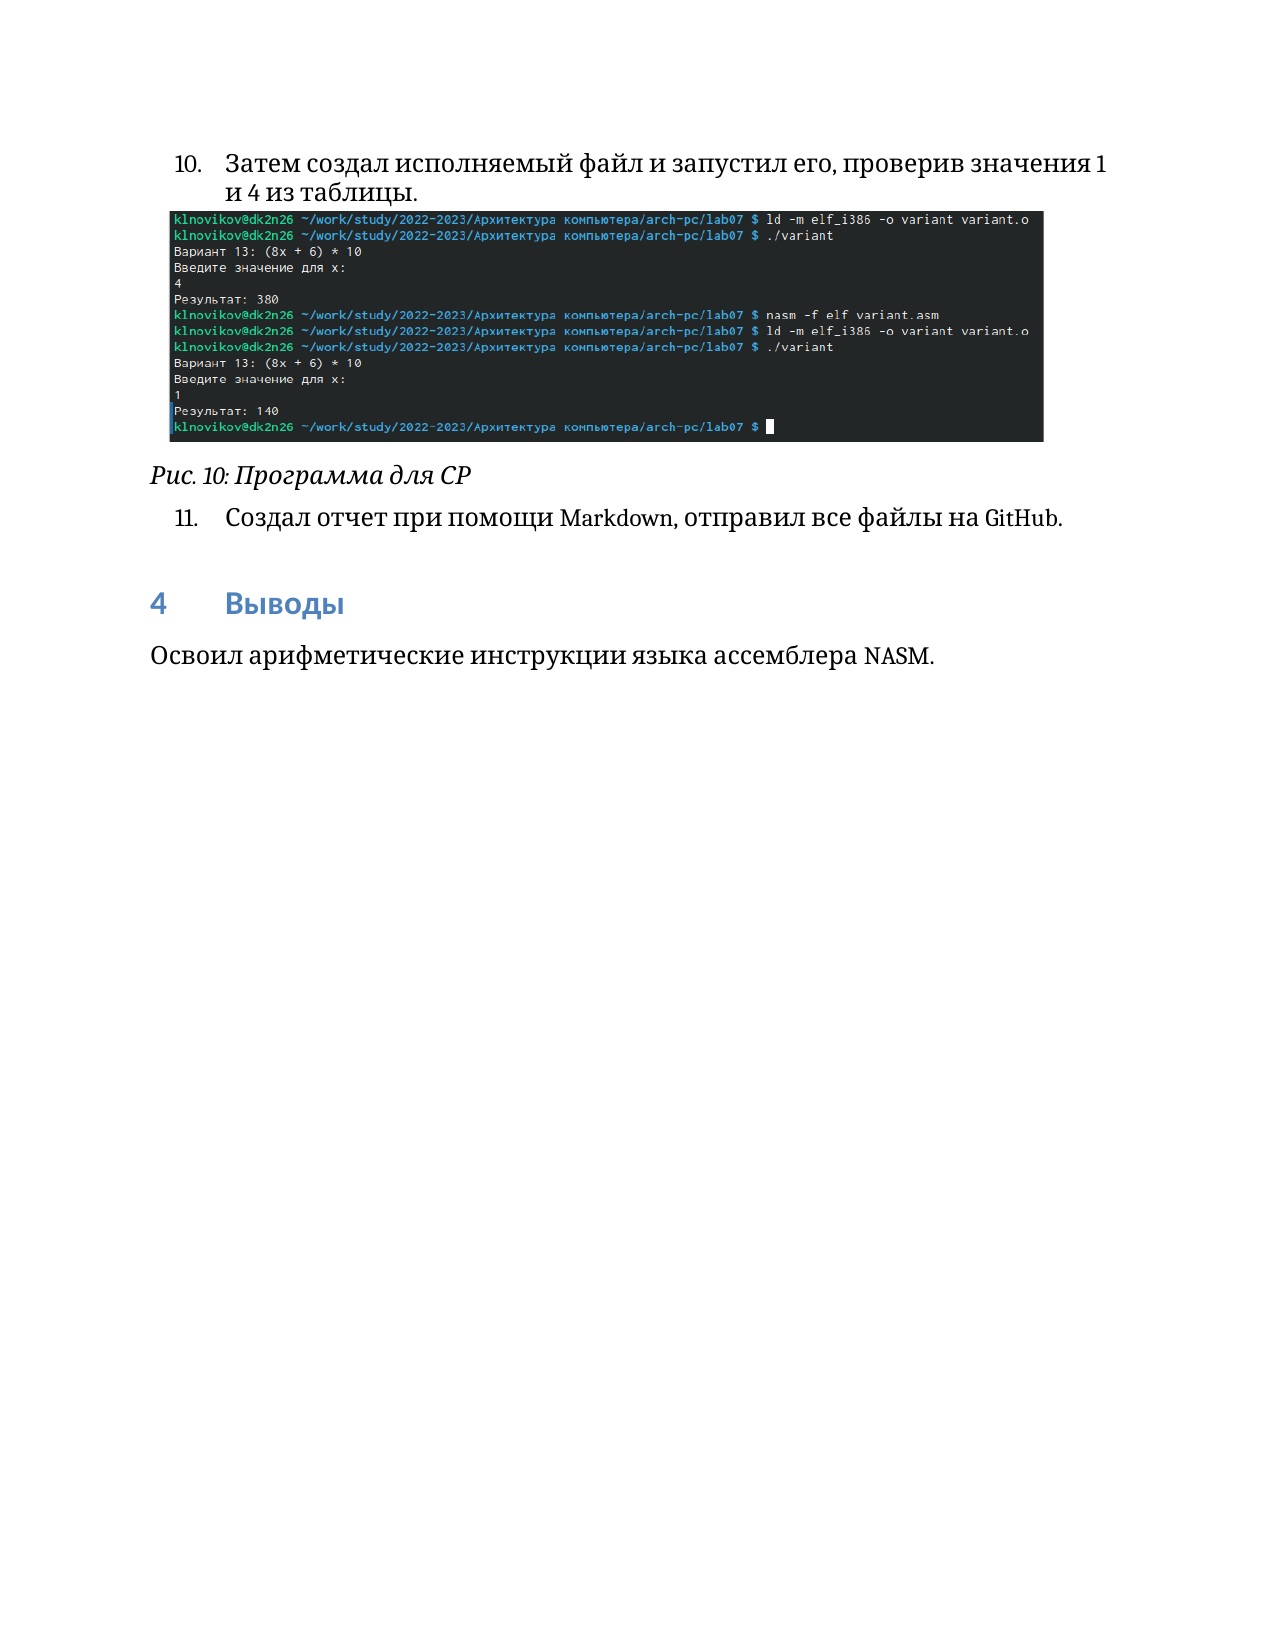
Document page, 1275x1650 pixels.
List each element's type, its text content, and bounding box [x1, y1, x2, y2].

list Затем создал исполняемый файл и запустил его, проверив значения 1 и 4 из таблицы. [175, 150, 1125, 207]
picture [168, 211, 1044, 442]
text Освоил арифметические инструкции языка ассемблера NASM. [150, 642, 1125, 671]
text Рис. 10: Программа для СР [150, 462, 1125, 491]
subtitle 4 Выводы [150, 582, 1125, 623]
list Создал отчет при помощи Markdown, отправил все файлы на GitHub. [175, 503, 1125, 532]
